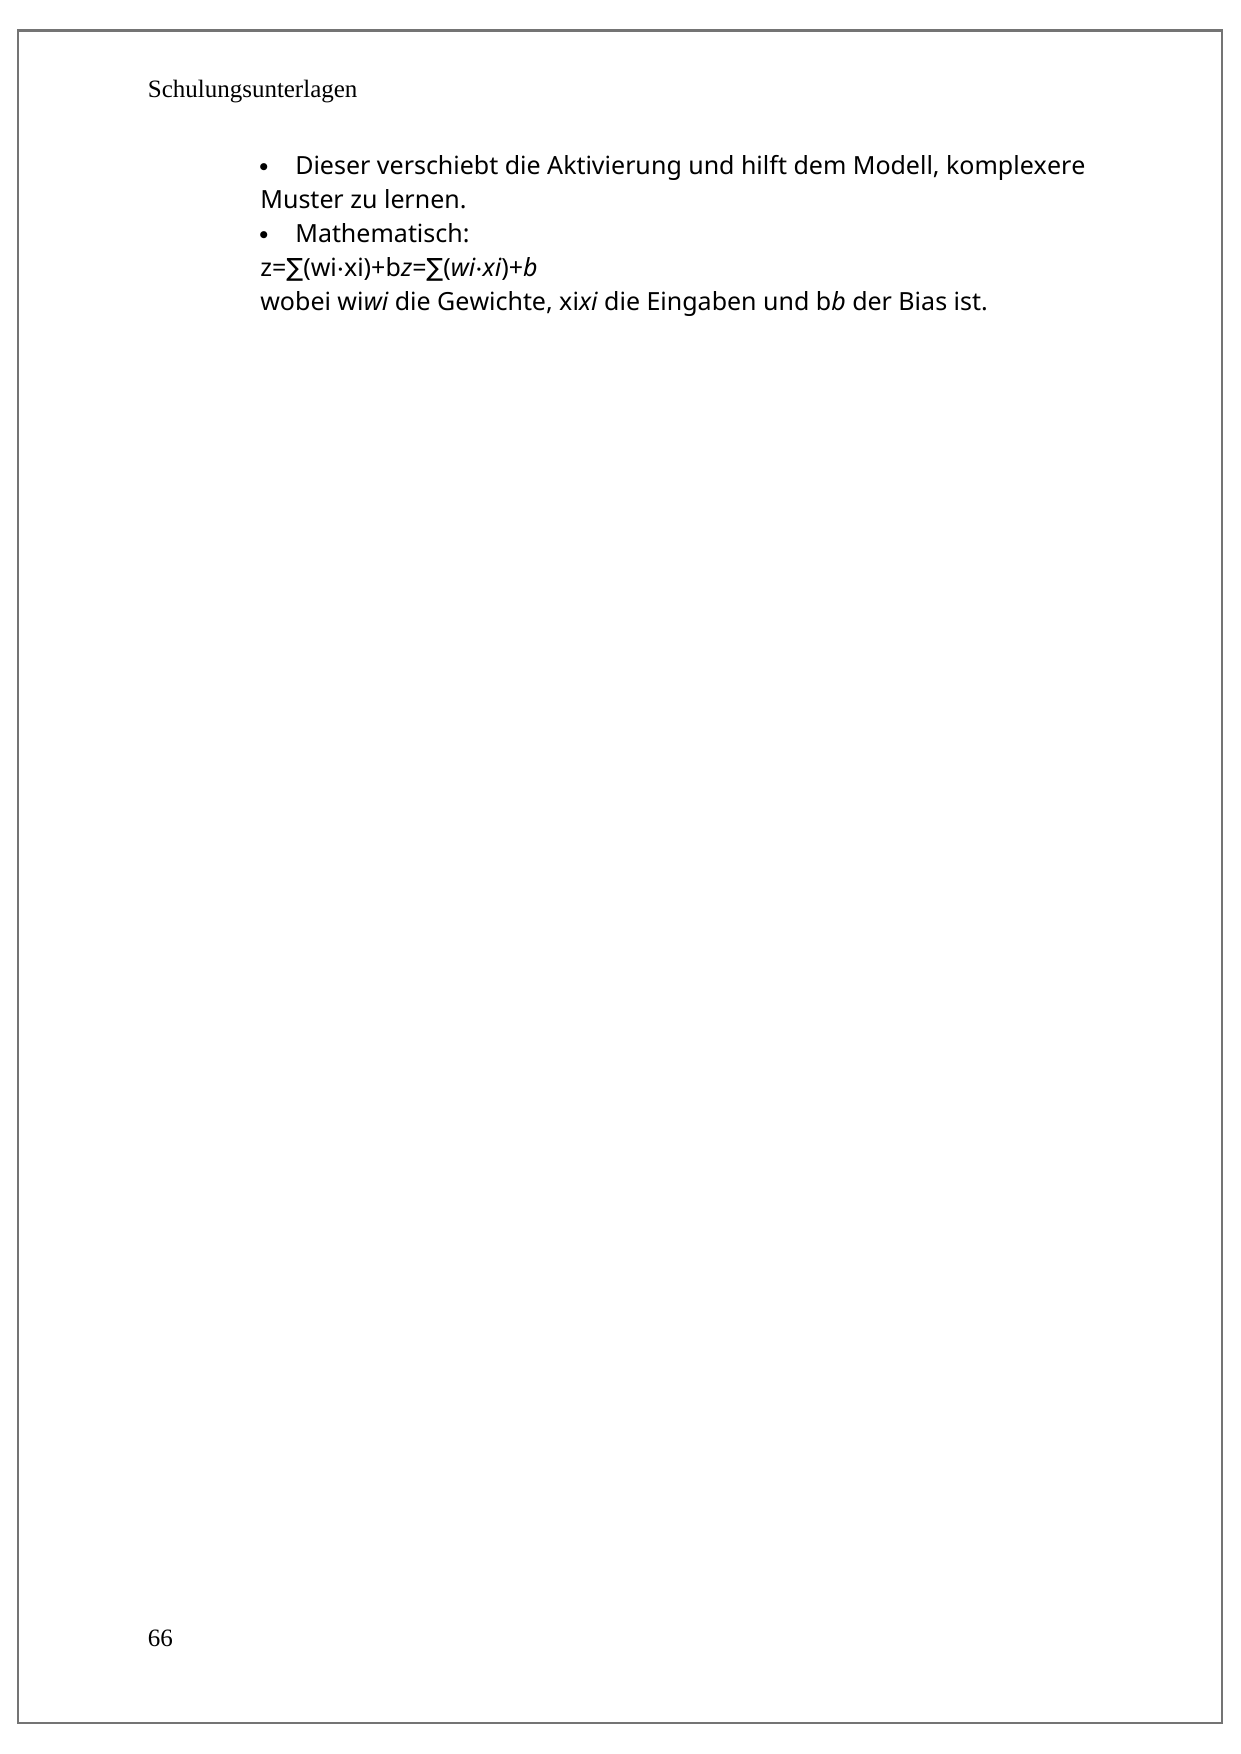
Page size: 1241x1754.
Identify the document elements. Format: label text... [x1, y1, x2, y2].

list Dieser verschiebt die Aktivierung und hilft dem Modell, komplexere Muster zu lernen. [260, 148, 1093, 216]
list Mathematisch: z=∑(wi⋅xi)+bz=∑(wi​⋅xi​)+b wobei wiwi​ die Gewichte, xixi​ die Eingaben und bb der Bias ist. [260, 216, 1093, 318]
